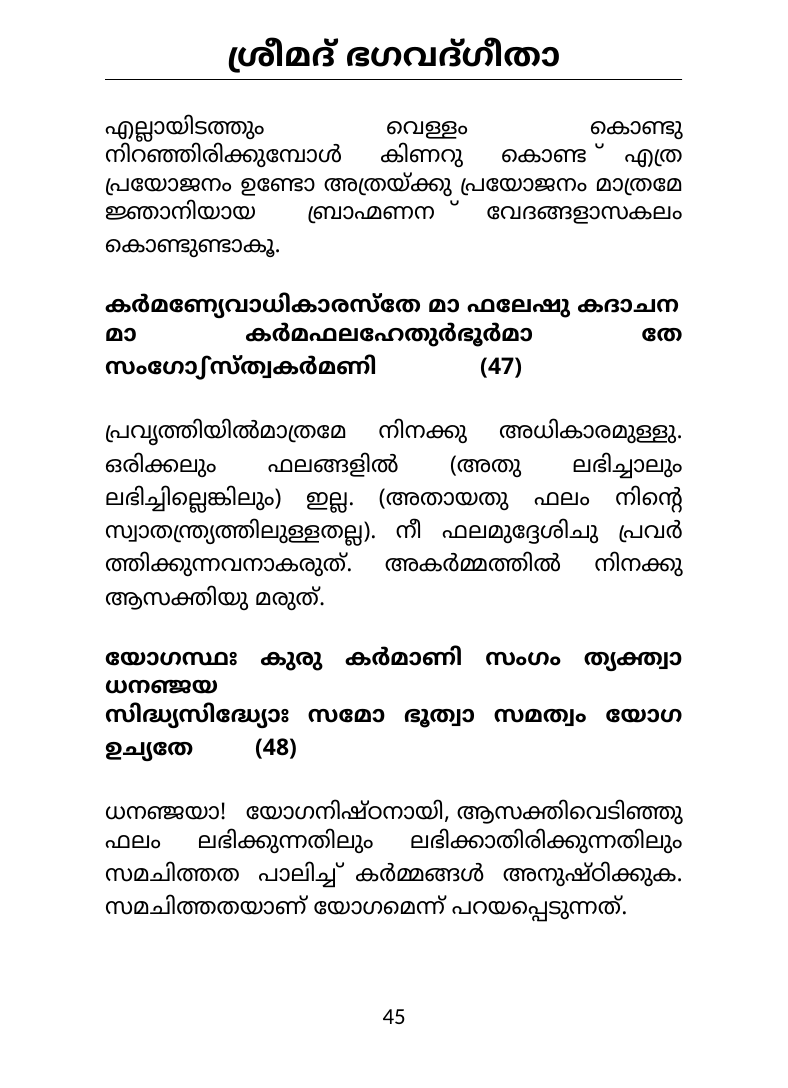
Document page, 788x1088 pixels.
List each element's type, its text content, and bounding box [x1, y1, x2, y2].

text സിദ്ധ്യസിദ്ധ്യോഃ സമോ ഭൂത്വാ സമത്വം യോഗ ഉച്യതേ (48) [105, 702, 682, 764]
text യോഗസ്ഥഃ കുരു കര്‍മാണി സംഗം ത്യക്ത്വാ ധനഞ്ജയ [105, 645, 682, 702]
text ധനഞ്ജയാ! യോഗനിഷ്ഠനായി, ആസക്തിവെടിഞ്ഞു ഫലം ലഭിക്കുന്നതിലും ലഭിക്കാതിരിക്കുന്നതിലും സമചിത്തത പാലിച്ച് ക‍ര്‍മ്മങ്ങ‍ള്‍ അനുഷ്ഠിക്കുക. സമചിത്തതയാണ് യോഗമെന്ന് പറയപ്പെടുന്നത്‌. [105, 795, 682, 923]
text കര്‍മണ്യേവാധികാരസ്തേ മാ ഫലേഷു കദാചന [105, 293, 682, 321]
text പ്രവൃത്തിയില്‍മാത്രമേ നിനക്കു അധികാരമുള്ളു. ഒരിക്കലും ഫലങ്ങളി‍ല്‍ (അതു ലഭിച്ചാലും ലഭിച്ചില്ലെങ്കിലും) ഇല്ല. (അതായതു ഫലം നിന്റെ സ്വാതന്ത്ര്യത്തിലുള്ളതല്ല). നീ ഫലമുദ്ദേശിചു പ്രവര്‍ത്തിക്കുന്നവനാകരുത്. അക‍ര്‍മ്മത്തി‍ല്‍ നിനക്കു ആസക്തിയു മരുത്. [105, 414, 682, 614]
text മാ കര്‍മഫലഹേതുര്‍ഭൂര്‍മാ തേ സംഗോഽസ്ത്വകര്‍മണി (47) [105, 321, 682, 383]
text എല്ലായിടത്തും വെള്ളം കൊണ്ടു നിറഞ്ഞിരിക്കുമ്പോള്‍ കിണറു കൊണ്ട് എത്ര പ്രയോജനം ഉണ്ടോ അത്രയ്ക്കു പ്രയോജനം മാത്രമേ ജ്ഞാനിയായ ബ്രാഹ്മണന് വേദങ്ങളാസകലം കൊണ്ടുണ്ടാകൂ. [105, 114, 682, 262]
